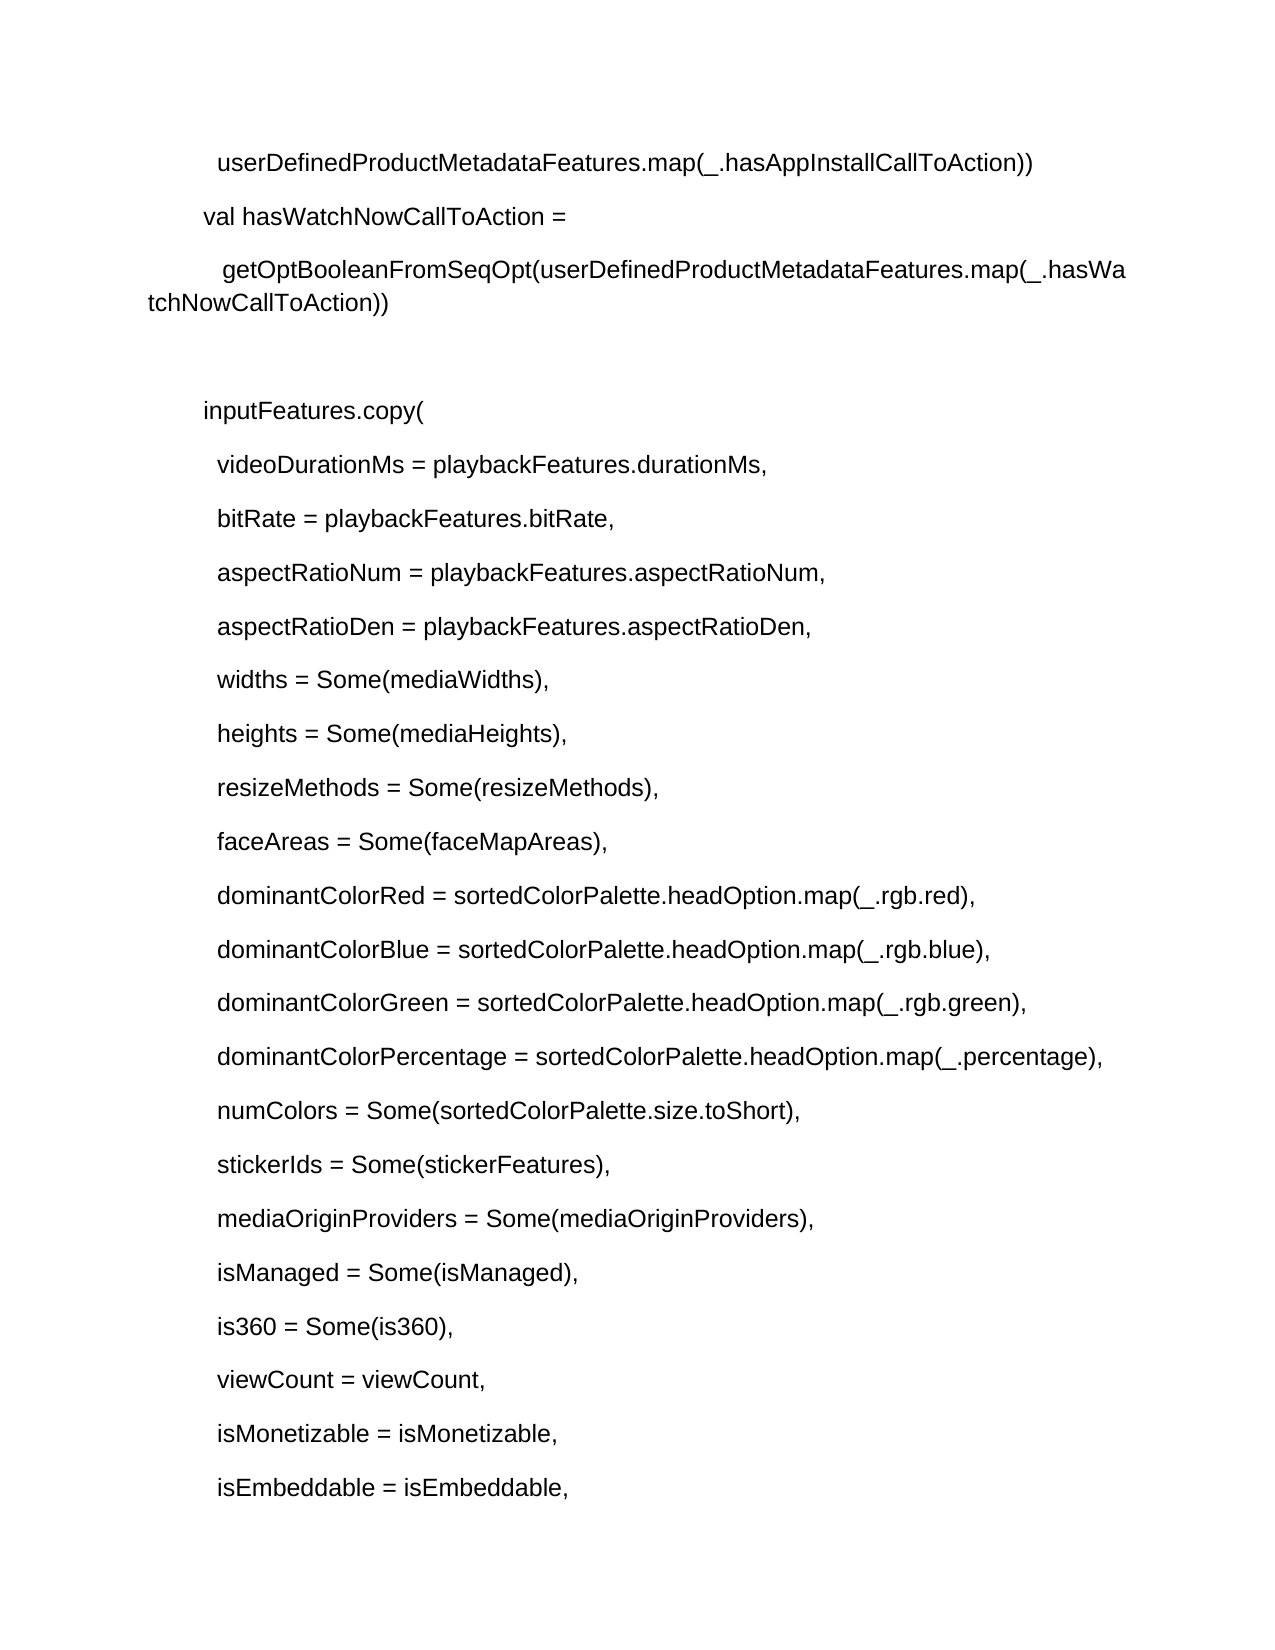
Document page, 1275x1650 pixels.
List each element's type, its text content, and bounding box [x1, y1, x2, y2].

text inputFeatures.copy( [148, 396, 1127, 425]
text dominantColorRed = sortedColorPalette.headOption.map(_.rgb.red), [148, 881, 1127, 909]
text heights = Some(mediaHeights), [148, 719, 1127, 748]
text widths = Some(mediaWidths), [148, 665, 1127, 694]
text dominantColorGreen = sortedColorPalette.headOption.map(_.rgb.green), [148, 988, 1127, 1017]
text aspectRatioNum = playbackFeatures.aspectRatioNum, [148, 558, 1127, 586]
text getOptBooleanFromSeqOpt(userDefinedProductMetadataFeatures.map(_.hasWatchNowCallToAction)) [148, 255, 1127, 317]
text viewCount = viewCount, [148, 1365, 1127, 1394]
text stickerIds = Some(stickerFeatures), [148, 1150, 1127, 1179]
text aspectRatioDen = playbackFeatures.aspectRatioDen, [148, 611, 1127, 640]
text dominantColorPercentage = sortedColorPalette.headOption.map(_.percentage), [148, 1042, 1127, 1071]
text isEmbeddable = isEmbeddable, [148, 1473, 1127, 1502]
text val hasWatchNowCallToAction = [148, 201, 1127, 230]
text is360 = Some(is360), [148, 1312, 1127, 1340]
text mediaOriginProviders = Some(mediaOriginProviders), [148, 1204, 1127, 1233]
text isMonetizable = isMonetizable, [148, 1419, 1127, 1448]
text resizeMethods = Some(resizeMethods), [148, 773, 1127, 802]
text numColors = Some(sortedColorPalette.size.toShort), [148, 1096, 1127, 1125]
text videoDurationMs = playbackFeatures.durationMs, [148, 450, 1127, 479]
text faceAreas = Some(faceMapAreas), [148, 827, 1127, 856]
text isManaged = Some(isManaged), [148, 1258, 1127, 1286]
text dominantColorBlue = sortedColorPalette.headOption.map(_.rgb.blue), [148, 934, 1127, 963]
text userDefinedProductMetadataFeatures.map(_.hasAppInstallCallToAction)) [148, 148, 1127, 176]
text bitRate = playbackFeatures.bitRate, [148, 504, 1127, 532]
